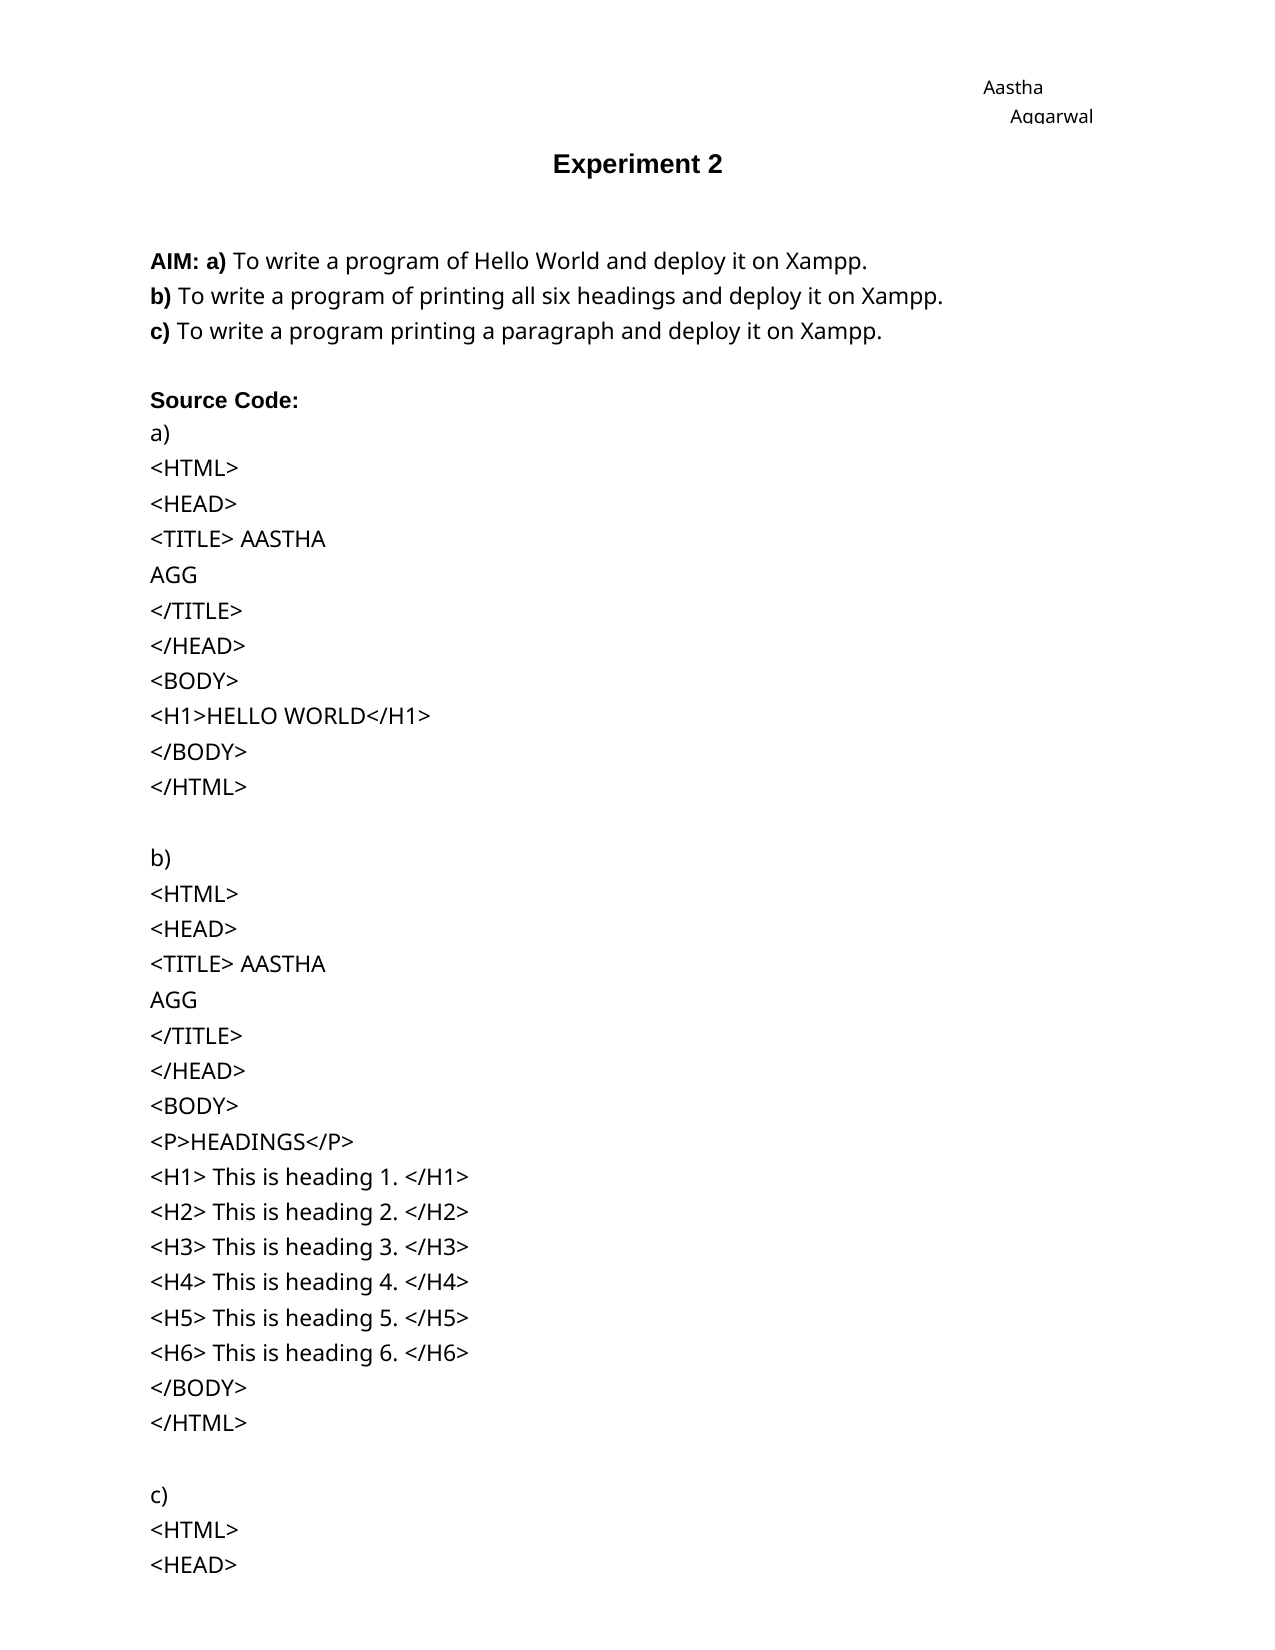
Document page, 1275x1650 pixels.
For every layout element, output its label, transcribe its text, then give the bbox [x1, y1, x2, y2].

text <HTML> [150, 452, 1139, 484]
text <TITLE> AASTHA AGG [150, 948, 328, 1015]
text a) [150, 417, 1139, 448]
text <HTML> [150, 877, 1139, 909]
text <H1>HELLO WORLD</H1> [150, 700, 1139, 732]
text <P>HEADINGS</P> [150, 1125, 1139, 1157]
text <HEAD> [150, 1549, 1139, 1580]
text <HEAD> [150, 913, 1139, 944]
text <HTML> [150, 1514, 1139, 1545]
text </BODY> [150, 736, 1139, 767]
text </TITLE> [150, 595, 1139, 626]
list To write a program of printing all six headings and deploy it on Xampp. [150, 280, 1139, 311]
text </HEAD> [150, 630, 1139, 661]
text </TITLE> [150, 1020, 1139, 1051]
text <H2> This is heading 2. </H2> [150, 1196, 1139, 1227]
text <H6> This is heading 6. </H6> [150, 1337, 1139, 1368]
text <TITLE> AASTHA AGG [150, 523, 328, 590]
text <HEAD> [150, 488, 1139, 519]
text </HTML> [150, 1407, 1139, 1438]
text </HTML> [150, 771, 1139, 802]
list To write a program printing a paragraph and deploy it on Xampp. [150, 315, 1139, 346]
text </BODY> [150, 1372, 1139, 1403]
text </HEAD> [150, 1055, 1139, 1086]
text <H5> This is heading 5. </H5> [150, 1301, 1139, 1333]
text b) [150, 842, 1139, 873]
text <H3> This is heading 3. </H3> [150, 1231, 1139, 1262]
text <H1> This is heading 1. </H1> [150, 1161, 1139, 1192]
text <BODY> [150, 1090, 1139, 1121]
text <H4> This is heading 4. </H4> [150, 1266, 1139, 1297]
text <BODY> [150, 665, 1139, 696]
text c) [150, 1479, 1139, 1510]
subtitle Source Code: [150, 387, 1139, 413]
text AIM: a) To write a program of Hello World and deploy it on Xampp. [150, 245, 1139, 276]
subtitle Experiment 2 [551, 148, 724, 179]
